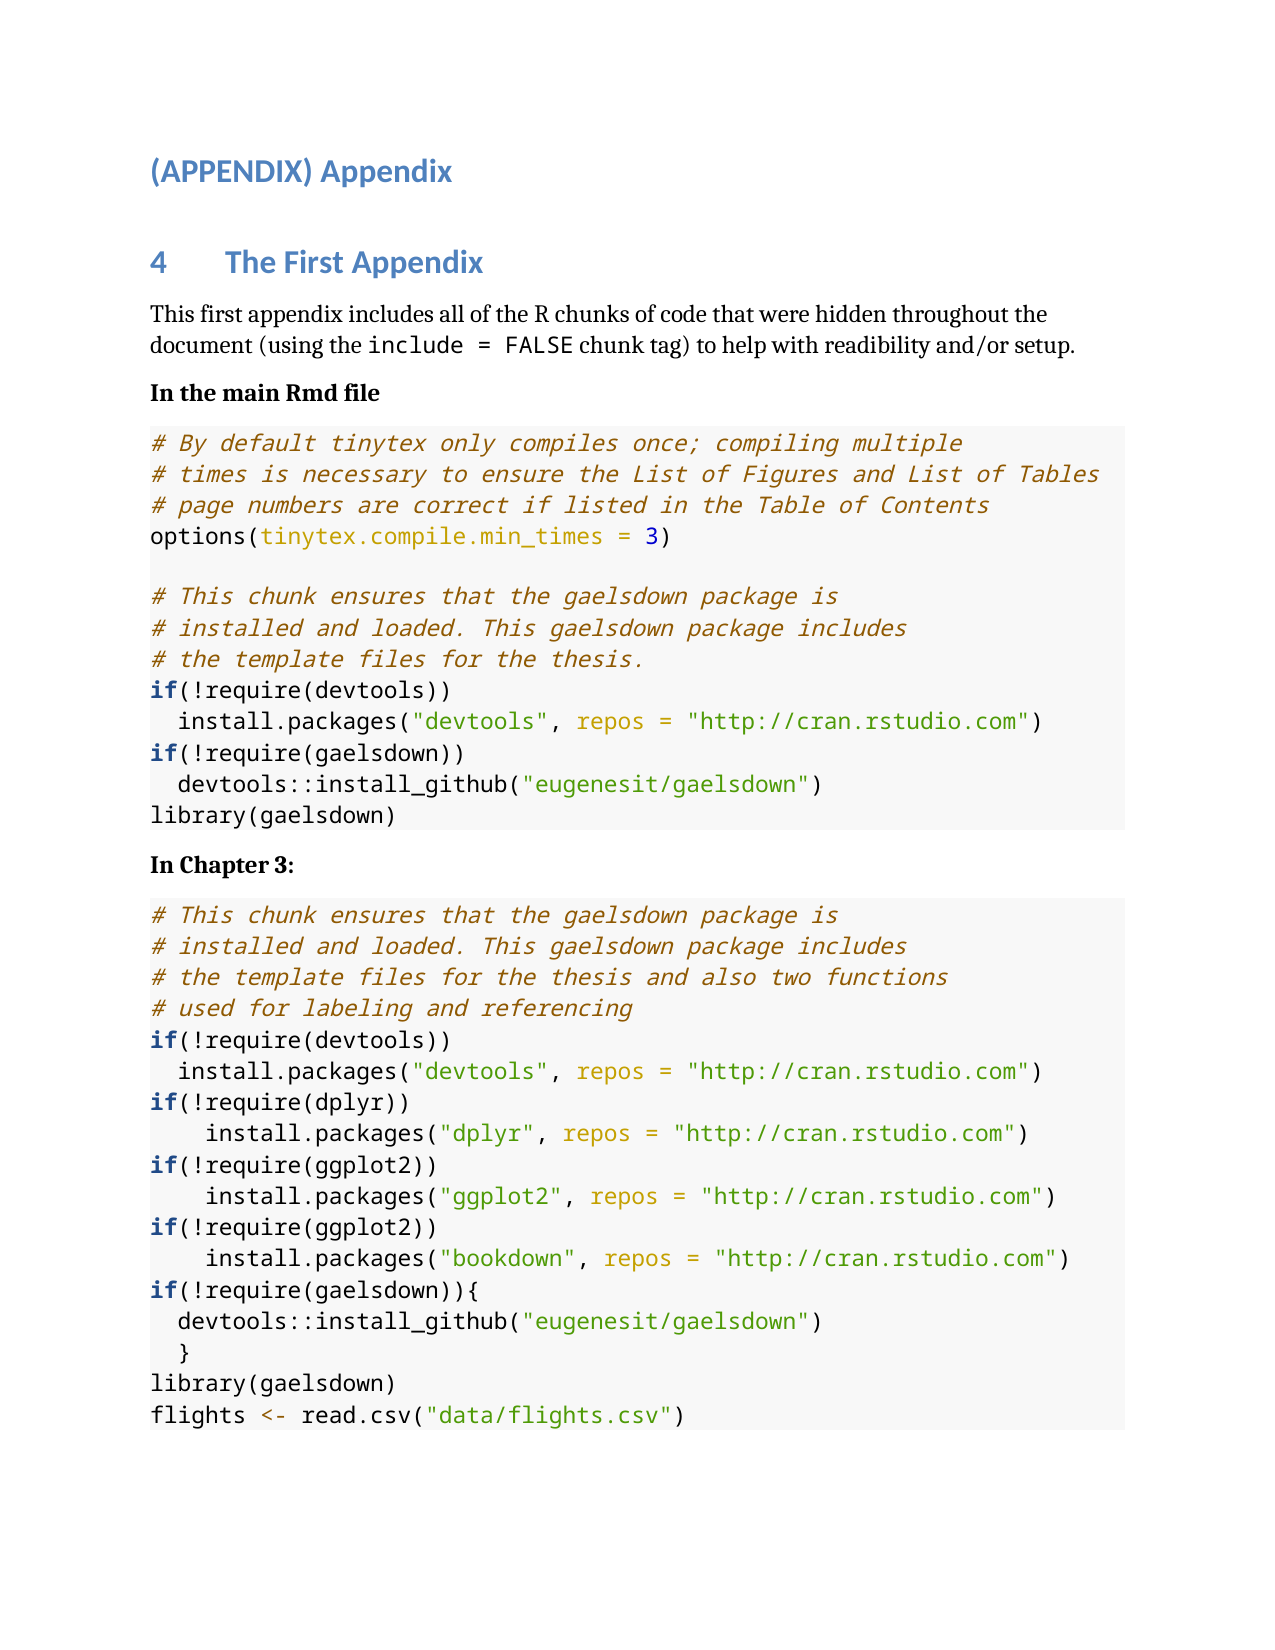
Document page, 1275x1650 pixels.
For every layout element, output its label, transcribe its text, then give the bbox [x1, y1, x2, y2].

text # By default tinytex only compiles once; compiling multiple # times is necessary to ensure the List of Figures and List of Tables # page numbers are correct if listed in the Table of Contents options(tinytex.compile.min_times = 3) # This chunk ensures that the gaelsdown package is # installed and loaded. This gaelsdown package includes # the template files for the thesis. if(!require(devtools)) install.packages("devtools", repos = "http://cran.rstudio.com") if(!require(gaelsdown)) devtools::install_github("eugenesit/gaelsdown") library(gaelsdown) [150, 426, 1125, 830]
text # This chunk ensures that the gaelsdown package is # installed and loaded. This gaelsdown package includes # the template files for the thesis and also two functions # used for labeling and referencing if(!require(devtools)) install.packages("devtools", repos = "http://cran.rstudio.com") if(!require(dplyr)) install.packages("dplyr", repos = "http://cran.rstudio.com") if(!require(ggplot2)) install.packages("ggplot2", repos = "http://cran.rstudio.com") if(!require(ggplot2)) install.packages("bookdown", repos = "http://cran.rstudio.com") if(!require(gaelsdown)){ devtools::install_github("eugenesit/gaelsdown") } library(gaelsdown) flights <- read.csv("data/flights.csv") [150, 898, 1125, 1430]
text This first appendix includes all of the R chunks of code that were hidden throughout the document (using the include = FALSE chunk tag) to help with readibility and/or setup. [150, 300, 1125, 360]
text In Chapter 3: [150, 851, 1125, 880]
subtitle 4 The First Appendix [150, 241, 1125, 281]
subtitle (APPENDIX) Appendix [150, 150, 1125, 191]
text In the main Rmd file [150, 379, 1125, 408]
